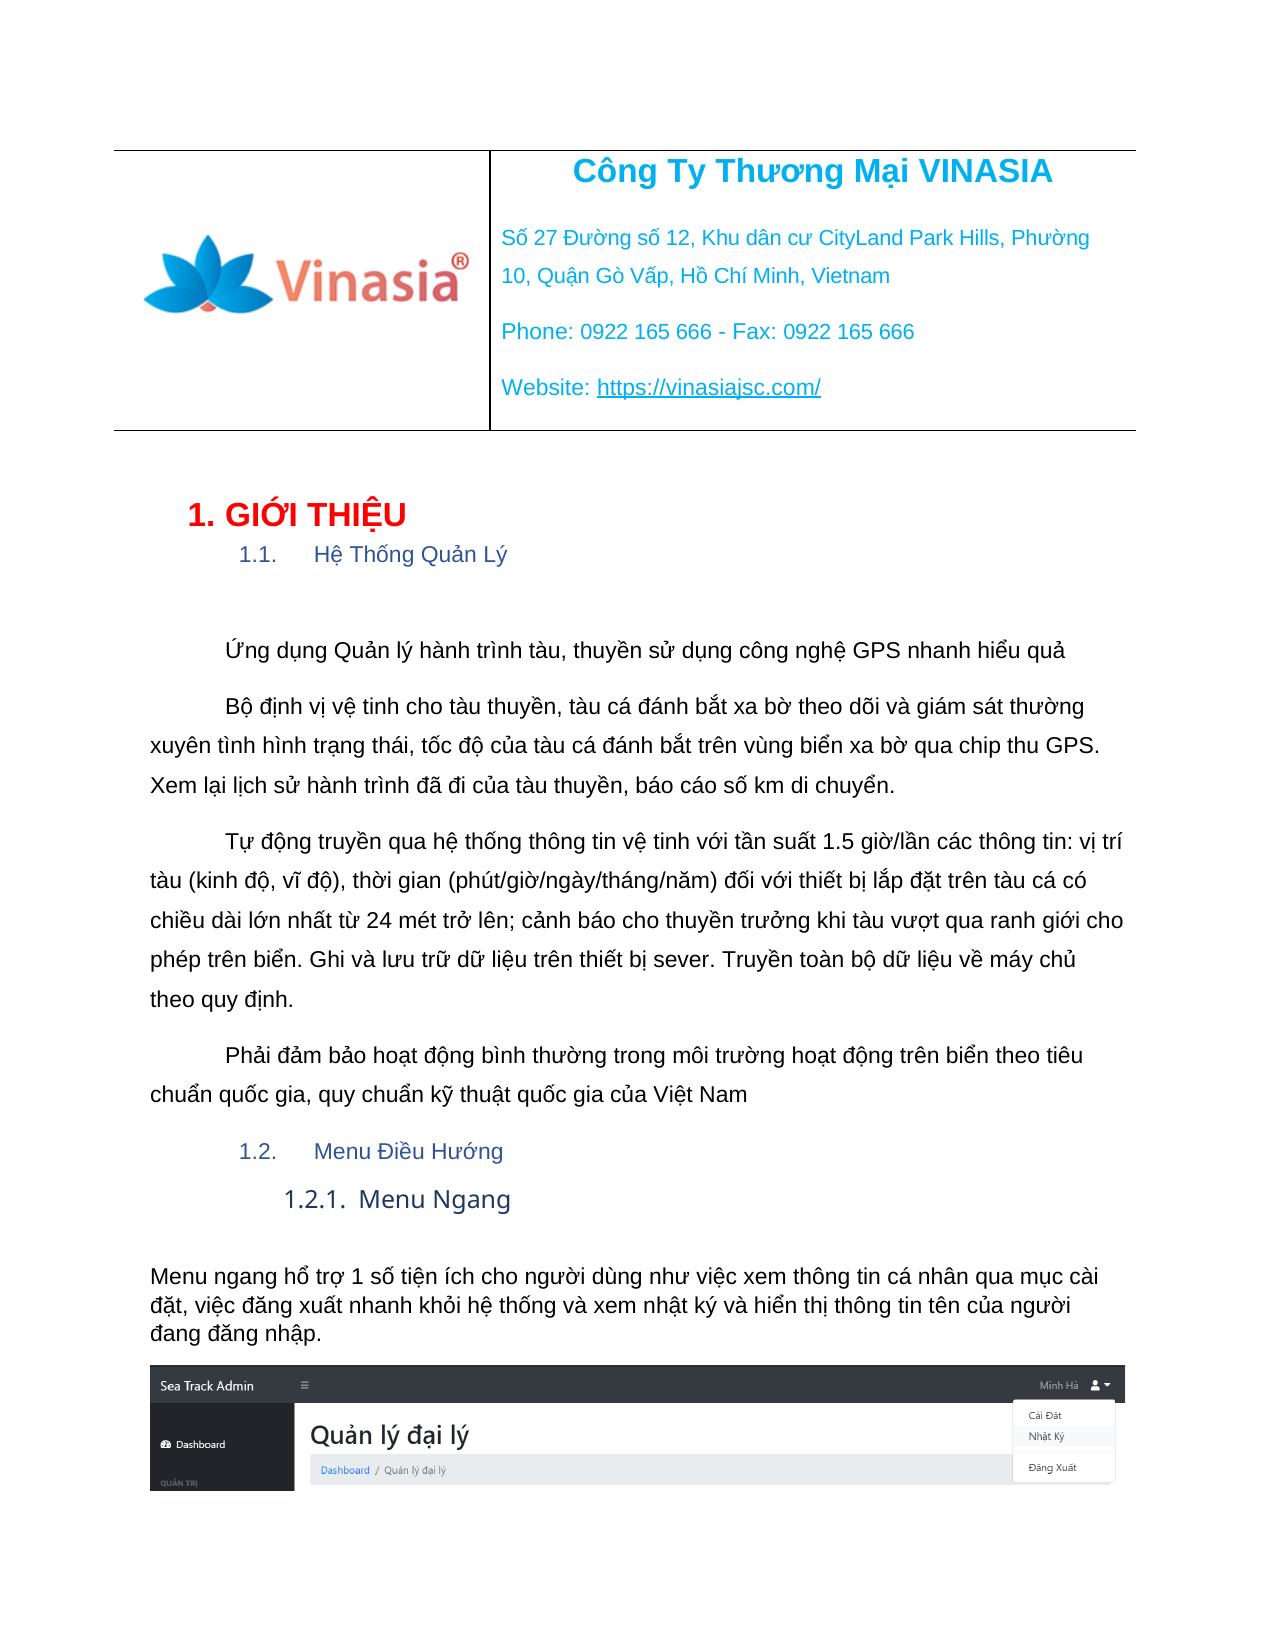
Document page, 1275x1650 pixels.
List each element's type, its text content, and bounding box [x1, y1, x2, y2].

picture [150, 1365, 1125, 1491]
text Ứng dụng Quản lý hành trình tàu, thuyền sử dụng công nghệ GPS nhanh hiểu quả [150, 637, 1125, 663]
text Tự động truyền qua hệ thống thông tin vệ tinh với tần suất 1.5 giờ/lần các thông tin: vị trí tàu (kinh độ, vĩ độ), thời gian (phút/giờ/ngày/tháng/năm) đối với thiết bị lắp đặt trên tàu cá có chiều dài lớn nhất từ 24 mét trở lên; cảnh báo cho thuyền trưởng khi tàu vượt qua ranh giới cho phép trên biển. Ghi và lưu trữ dữ liệu trên thiết bị sever. Truyền toàn bộ dữ liệu về máy chủ theo quy định. [150, 828, 1125, 1012]
text Phải đảm bảo hoạt động bình thường trong môi trường hoạt động trên biển theo tiêu chuẩn quốc gia, quy chuẩn kỹ thuật quốc gia của Việt Nam [150, 1042, 1125, 1108]
subtitle GIỚI THIỆU [187, 495, 1125, 534]
text Menu ngang hổ trợ 1 số tiện ích cho người dùng như việc xem thông tin cá nhân qua mục cài đặt, việc đăng xuất nhanh khỏi hệ thống và xem nhật ký và hiển thị thông tin tên của người đang đăng nhập. [150, 1263, 1125, 1346]
subtitle Menu Ngang [283, 1181, 1125, 1215]
table_header [114, 151, 489, 430]
subtitle Menu Điều Hướng [239, 1138, 1125, 1164]
subtitle Hệ Thống Quản Lý [239, 541, 1125, 567]
text Bộ định vị vệ tinh cho tàu thuyền, tàu cá đánh bắt xa bờ theo dõi và giám sát thường xuyên tình hình trạng thái, tốc độ của tàu cá đánh bắt trên vùng biển xa bờ qua chip thu GPS. Xem lại lịch sử hành trình đã đi của tàu thuyền, báo cáo số km di chuyển. [150, 693, 1125, 798]
table_header Công Ty Thương Mại VINASIA Số 27 Đường số 12, Khu dân cư CityLand Park Hills, Phường 10, Quận Gò Vấp, Hồ Chí Minh, Vietnam Phone: 0922 165 666 - Fax: 0922 165 666 Website: https://vinasiajsc.com/ [491, 151, 1136, 430]
picture [125, 231, 479, 320]
